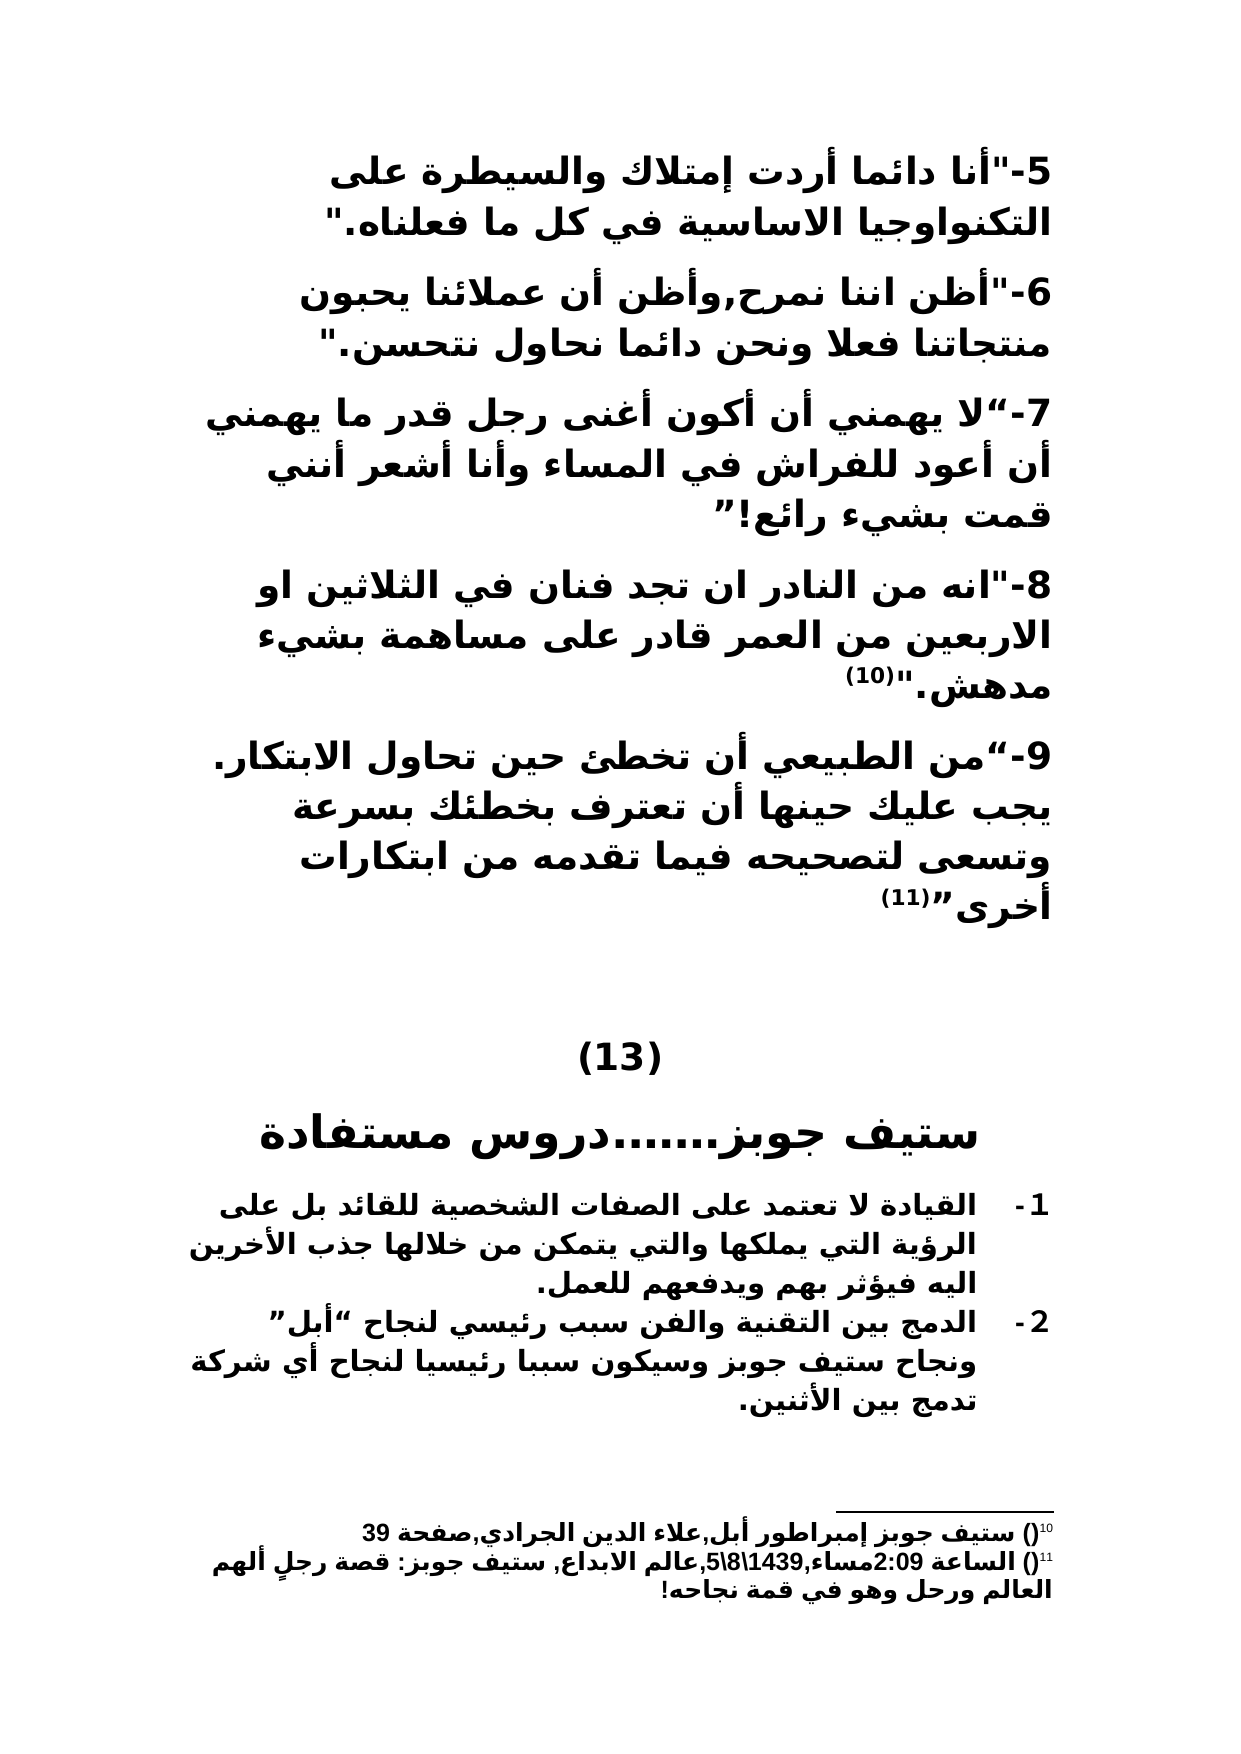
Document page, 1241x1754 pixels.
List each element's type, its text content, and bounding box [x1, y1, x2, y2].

text 9-“من الطبيعي أن تخطئ حين تحاول الابتكار. يجب عليك حينها أن تعترف بخطئك بسرعة وتسعى لتصحيحه فيما تقدمه من ابتكارات أخرى”() [187, 734, 1053, 928]
text 6-"أظن اننا نمرح,وأظن أن عملائنا يحبون منتجاتنا فعلا ونحن دائما نحاول نتحسن." [187, 271, 1053, 365]
list الدمج بين التقنية والفن سبب رئيسي لنجاح “أبل” ونجاح ستيف جوبز وسيكون سببا رئيسيا لنجاح أي شركة تدمج بين الأثنين. [187, 1305, 1015, 1417]
text 7-“لا يهمني أن أكون أغنى رجل قدر ما يهمني أن أعود للفراش في المساء وأنا أشعر أنني قمت بشيء رائع!” [187, 392, 1053, 536]
text 8-"انه من النادر ان تجد فنان في الثلاثين او الاربعين من العمر قادر على مساهمة بشيء مدهش."() [187, 563, 1053, 707]
text 5-"أنا دائما أردت إمتلاك والسيطرة على التكنواوجيا الاساسية في كل ما فعلناه." [187, 150, 1053, 244]
text (13) [187, 1035, 1053, 1079]
text ستيف جوبز…….دروس مستفادة [187, 1106, 1053, 1159]
list القيادة لا تعتمد على الصفات الشخصية للقائد بل على الرؤية التي يملكها والتي يتمكن من خلالها جذب الأخرين اليه فيؤثر بهم ويدفعهم للعمل. [187, 1188, 1015, 1300]
